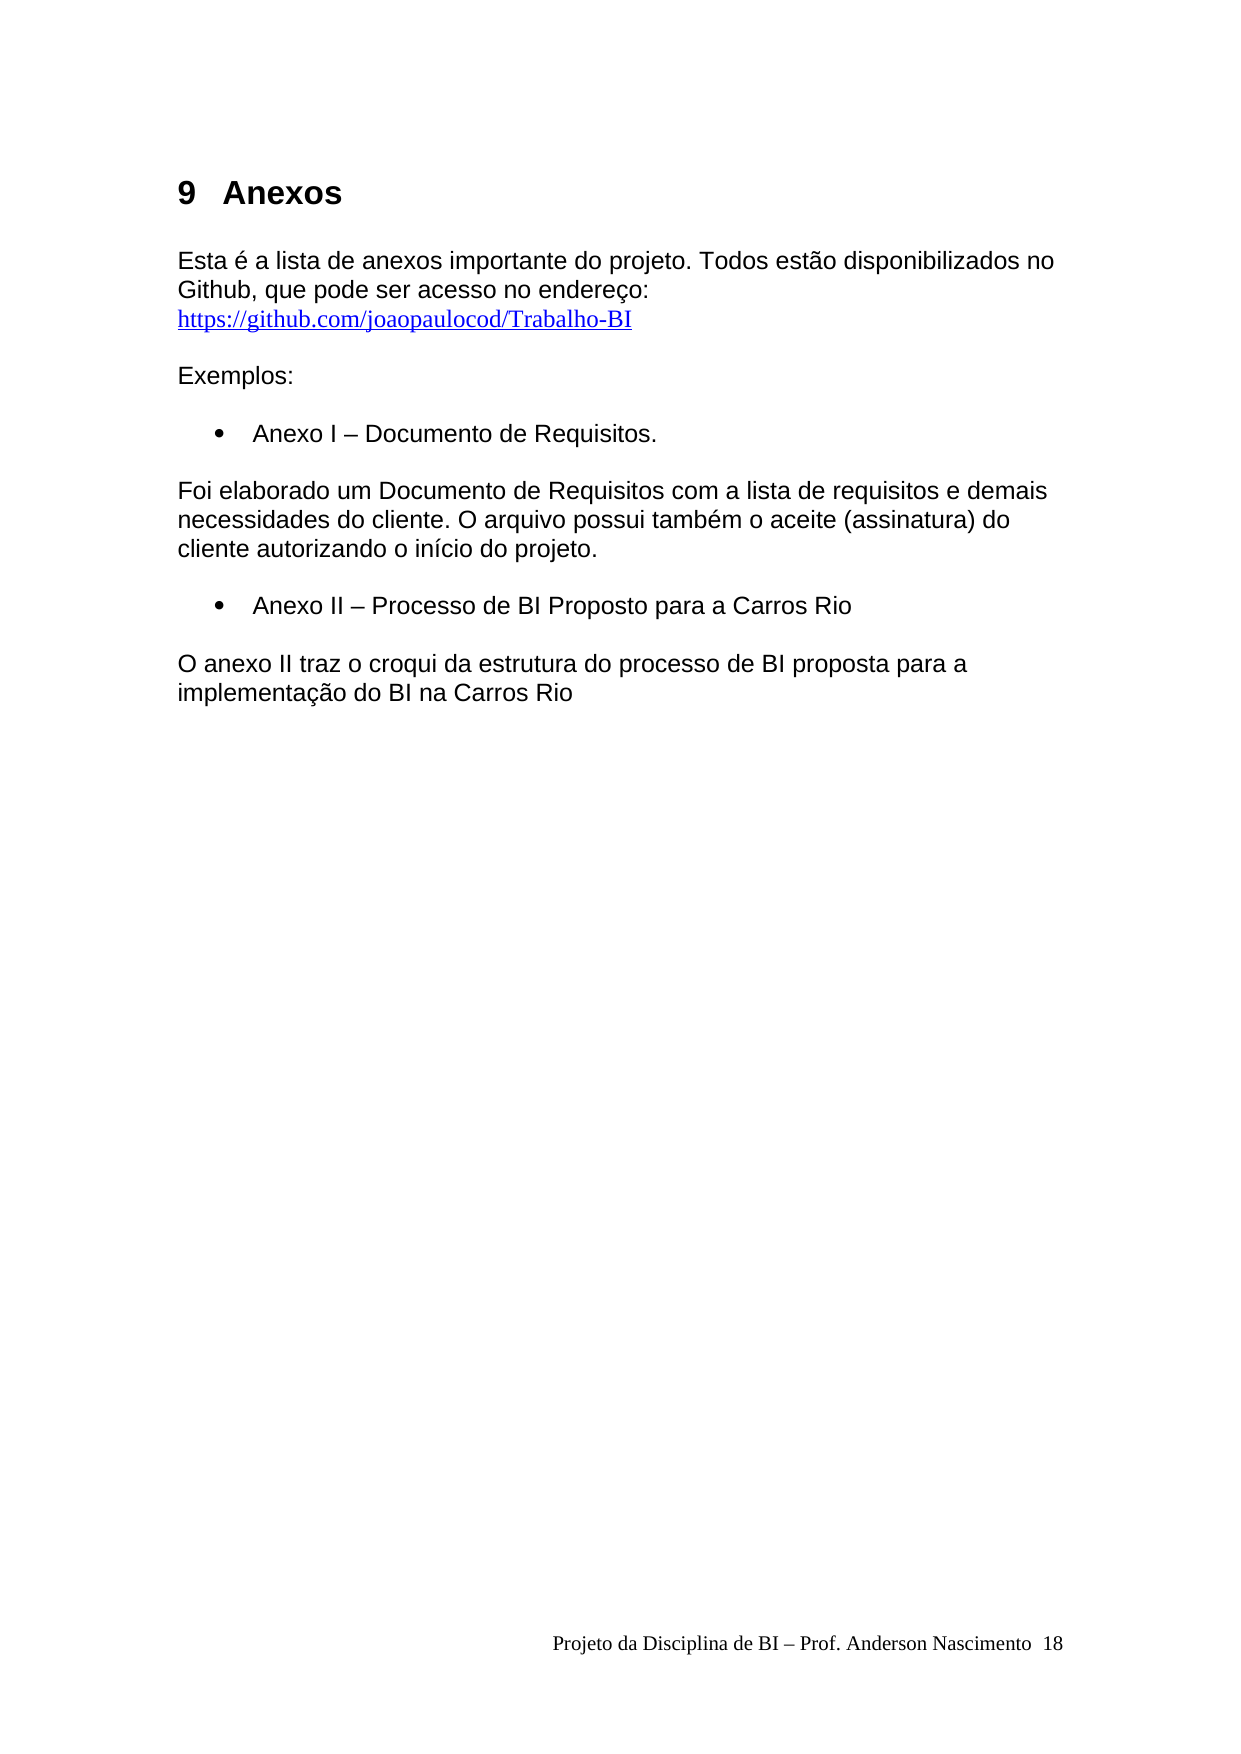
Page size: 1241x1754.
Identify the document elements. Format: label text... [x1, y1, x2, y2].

subtitle Anexos [177, 173, 1063, 211]
text O anexo II traz o croqui da estrutura do processo de BI proposta para a implementação do BI na Carros Rio [177, 649, 1063, 706]
list Anexo I – Documento de Requisitos. [215, 419, 1063, 447]
text Exemplos: [177, 361, 1063, 390]
text Esta é a lista de anexos importante do projeto. Todos estão disponibilizados no Github, que pode ser acesso no endereço: https://github.com/joaopaulocod/Trabalho-BI [177, 246, 1063, 332]
list Anexo II – Processo de BI Proposto para a Carros Rio [215, 591, 1063, 620]
text Foi elaborado um Documento de Requisitos com a lista de requisitos e demais necessidades do cliente. O arquivo possui também o aceite (assinatura) do cliente autorizando o início do projeto. [177, 476, 1063, 562]
